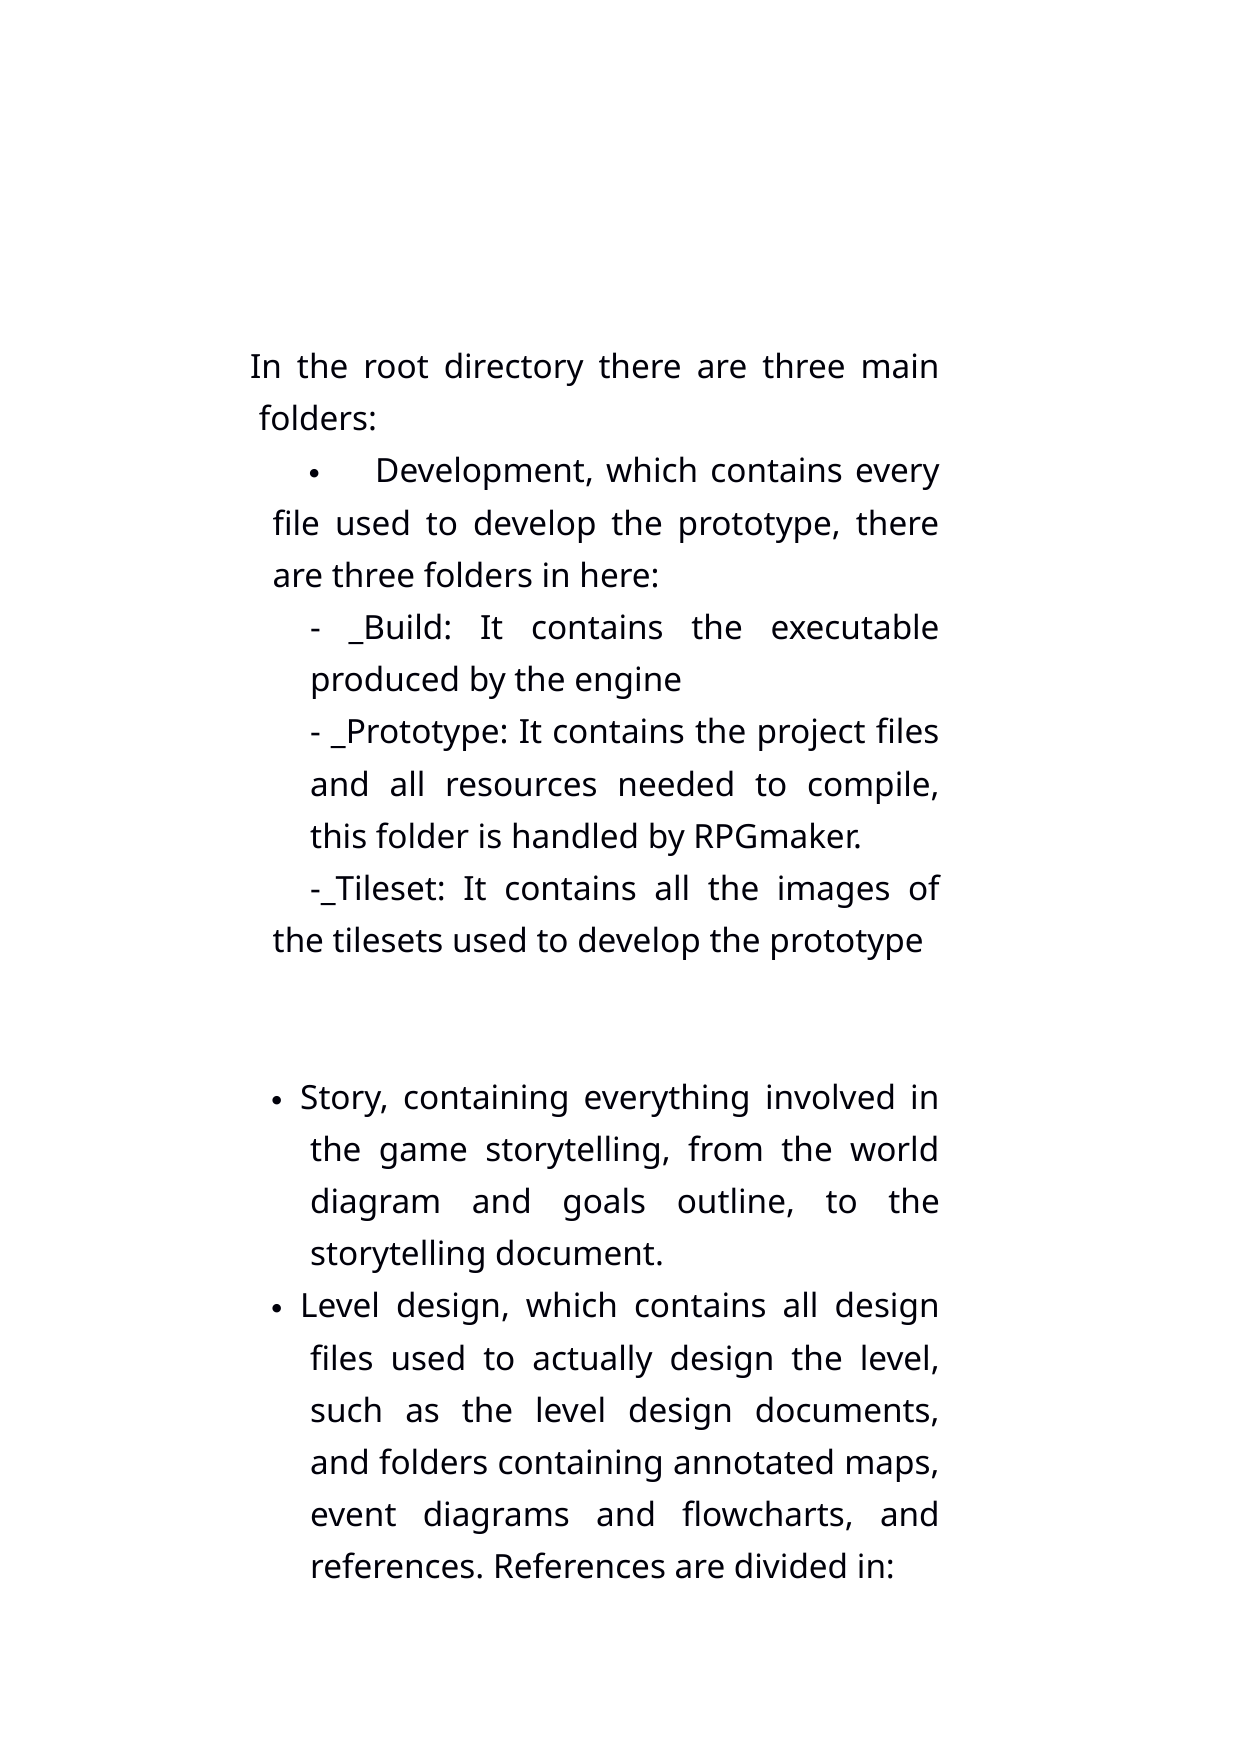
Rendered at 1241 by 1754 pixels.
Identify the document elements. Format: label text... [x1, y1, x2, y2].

list Story, containing everything involved in the game storytelling, from the world diagram and goals outline, to the storytelling document. [272, 1073, 940, 1275]
text In the root directory there are three main folders: [235, 343, 940, 440]
text -_Tileset: It contains all the images of the tilesets used to develop the prototype [272, 865, 940, 962]
list - _Prototype: It contains the project files and all resources needed to compile, this folder is handled by RPGmaker. [310, 708, 940, 858]
list Development, which contains every file used to develop the prototype, there are three folders in here: [272, 447, 940, 597]
list Level design, which contains all design files used to actually design the level, such as the level design documents, and folders containing annotated maps, event diagrams and flowcharts, and references. References are divided in: [272, 1282, 940, 1588]
list - _Build: It contains the executable produced by the engine [310, 604, 940, 701]
